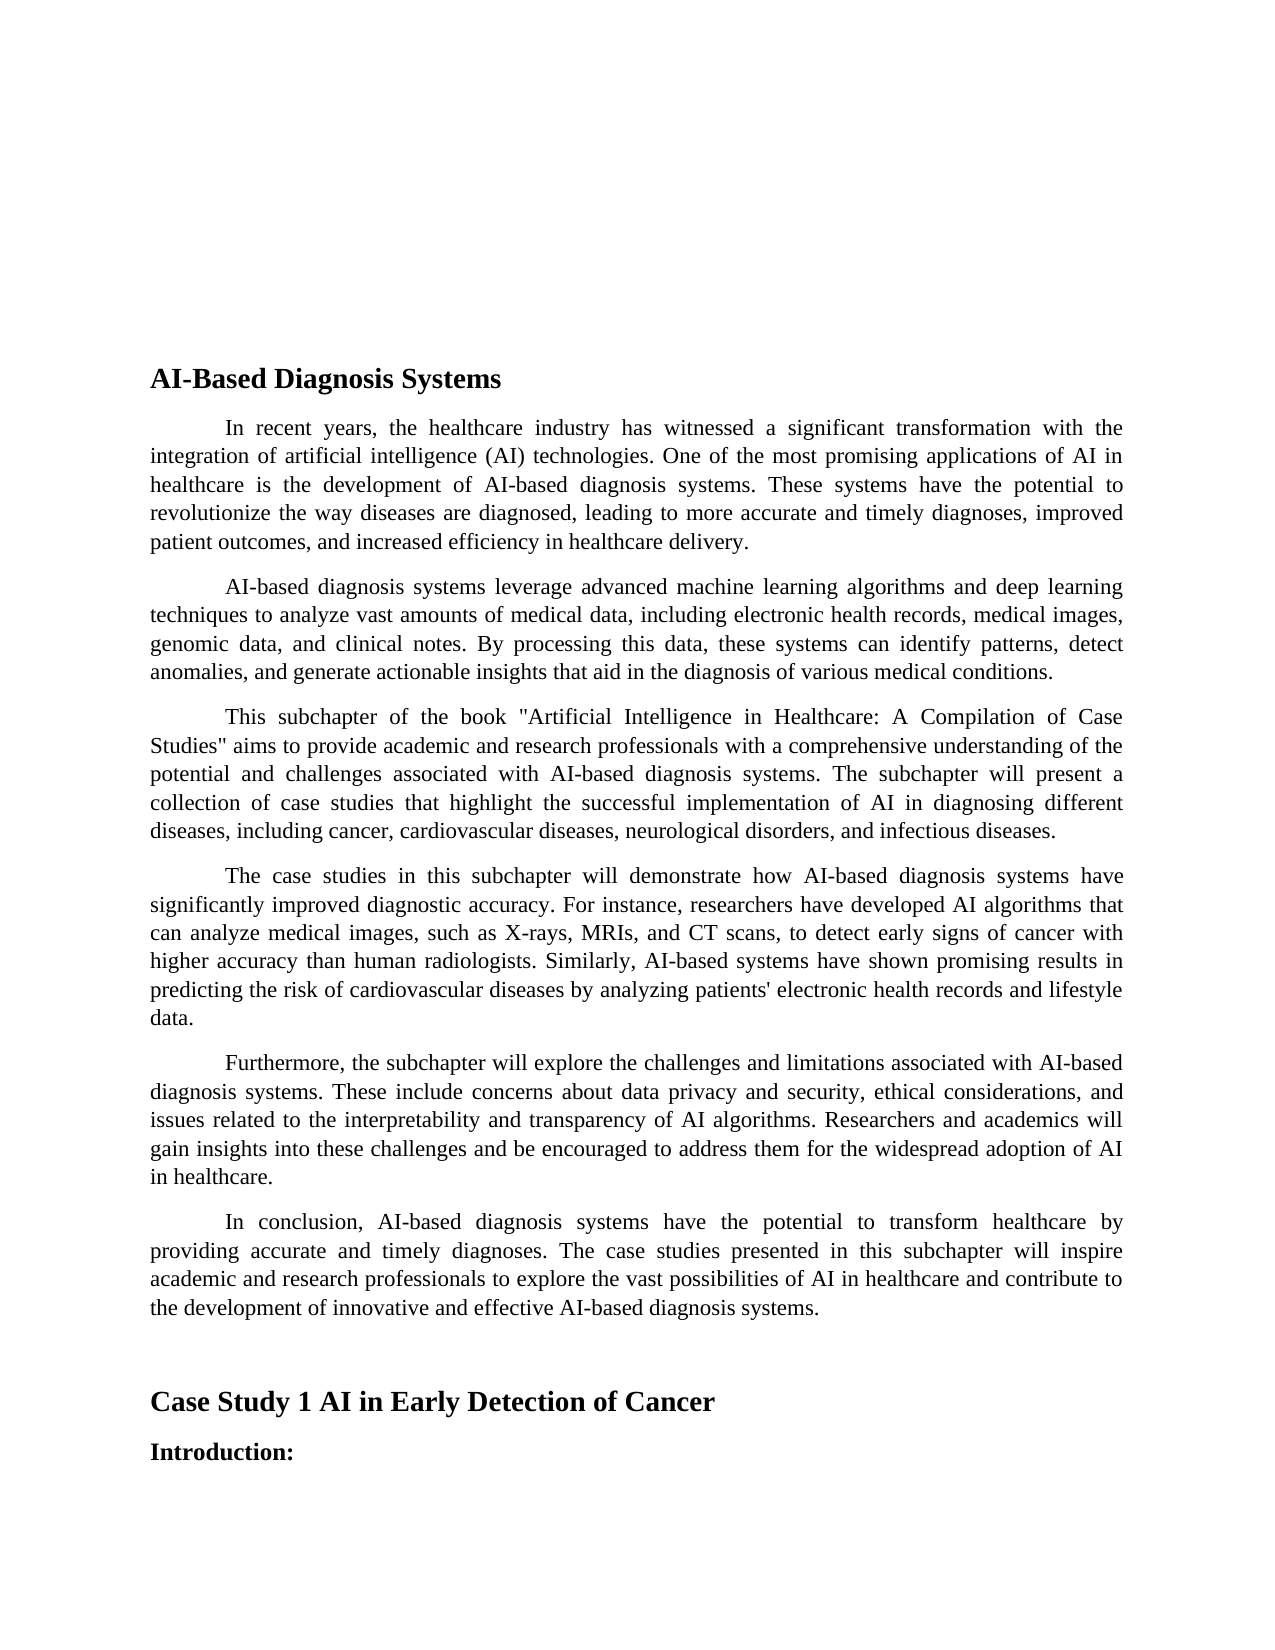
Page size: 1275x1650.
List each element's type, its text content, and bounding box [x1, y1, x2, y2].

text In conclusion, AI-based diagnosis systems have the potential to transform healthcare by providing accurate and timely diagnoses. The case studies presented in this subchapter will inspire academic and research professionals to explore the vast possibilities of AI in healthcare and contribute to the development of innovative and effective AI-based diagnosis systems. [150, 1208, 1125, 1320]
text In recent years, the healthcare industry has witnessed a significant transformation with the integration of artificial intelligence (AI) technologies. One of the most promising applications of AI in healthcare is the development of AI-based diagnosis systems. These systems have the potential to revolutionize the way diseases are diagnosed, leading to more accurate and timely diagnoses, improved patient outcomes, and increased efficiency in healthcare delivery. [150, 414, 1125, 554]
text Furthermore, the subchapter will explore the challenges and limitations associated with AI-based diagnosis systems. These include concerns about data privacy and security, ethical considerations, and issues related to the interpretability and transparency of AI algorithms. Researchers and academics will gain insights into these challenges and be encouraged to address them for the widespread adoption of AI in healthcare. [150, 1049, 1125, 1189]
text AI-Based Diagnosis Systems [150, 361, 1125, 395]
text This subchapter of the book "Artificial Intelligence in Healthcare: A Compilation of Case Studies" aims to provide academic and research professionals with a comprehensive understanding of the potential and challenges associated with AI-based diagnosis systems. The subchapter will present a collection of case studies that highlight the successful implementation of AI in diagnosing different diseases, including cancer, cardiovascular diseases, neurological disorders, and infectious diseases. [150, 703, 1125, 843]
text Case Study 1 AI in Early Detection of Cancer [150, 1384, 1125, 1417]
text The case studies in this subchapter will demonstrate how AI-based diagnosis systems have significantly improved diagnostic accuracy. For instance, researchers have developed AI algorithms that can analyze medical images, such as X-rays, MRIs, and CT scans, to detect early signs of cancer with higher accuracy than human radiologists. Similarly, AI-based systems have shown promising results in predicting the risk of cardiovascular diseases by analyzing patients' electronic health records and lifestyle data. [150, 862, 1125, 1031]
text AI-based diagnosis systems leverage advanced machine learning algorithms and deep learning techniques to analyze vast amounts of medical data, including electronic health records, medical images, genomic data, and clinical notes. By processing this data, these systems can identify patterns, detect anomalies, and generate actionable insights that aid in the diagnosis of various medical conditions. [150, 573, 1125, 684]
text Introduction: [150, 1437, 1125, 1465]
